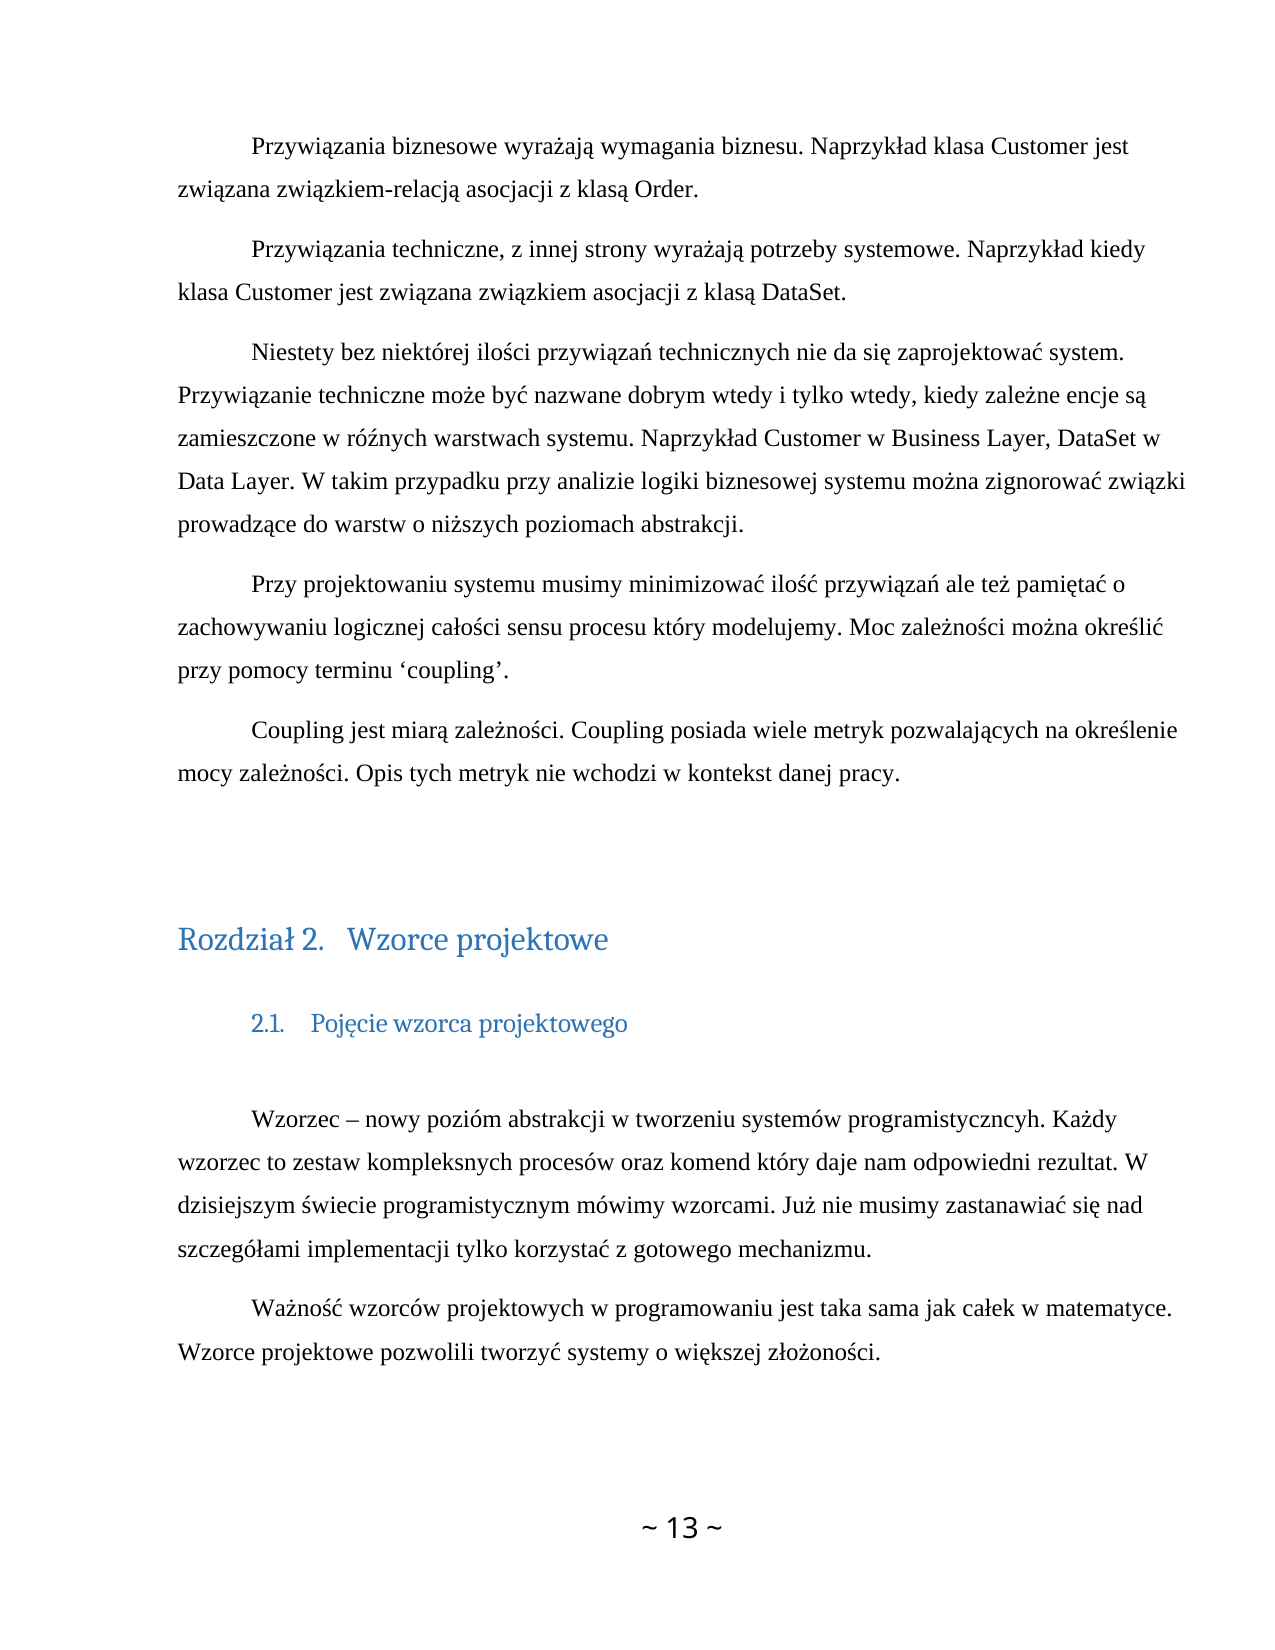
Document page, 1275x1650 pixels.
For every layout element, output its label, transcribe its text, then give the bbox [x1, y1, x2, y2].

text Przywiązania techniczne, z innej strony wyrażają potrzeby systemowe. Naprzykład kiedy klasa Customer jest związana związkiem asocjacji z klasą DataSet. [177, 234, 1186, 306]
text Ważność wzorców projektowych w programowaniu jest taka sama jak całek w matematyce. Wzorce projektowe pozwolili tworzyć systemy o większej złożoności. [177, 1293, 1186, 1365]
text Przywiązania biznesowe wyrażają wymagania biznesu. Naprzykład klasa Customer jest związana związkiem-relacją asocjacji z klasą Order. [177, 131, 1186, 203]
text Coupling jest miarą zależności. Coupling posiada wiele metryk pozwalających na określenie mocy zależności. Opis tych metryk nie wchodzi w kontekst danej pracy. [177, 715, 1186, 787]
text Wzorzec – nowy pozióm abstrakcji w tworzeniu systemów programistyczncyh. Każdy wzorzec to zestaw kompleksnych procesów oraz komend który daje nam odpowiedni rezultat. W dzisiejszym świecie programistycznym mówimy wzorcami. Już nie musimy zastanawiać się nad szczegółami implementacji tylko korzystać z gotowego mechanizmu. [177, 1104, 1186, 1262]
text Niestety bez niektórej ilości przywiązań technicznych nie da się zaprojektować system. Przywiązanie techniczne może być nazwane dobrym wtedy i tylko wtedy, kiedy zależne encje są zamieszczone w róźnych warstwach systemu. Naprzykład Customer w Business Layer, DataSet w Data Layer. W takim przypadku przy analizie logiki biznesowej systemu można zignorować związki prowadzące do warstw o niższych poziomach abstrakcji. [177, 337, 1186, 538]
subtitle Rozdział 2. Wzorce projektowe [177, 920, 1186, 958]
subtitle Pojęcie wzorca projektowego [251, 1008, 1186, 1039]
text Przy projektowaniu systemu musimy minimizować ilość przywiązań ale też pamiętać o zachowywaniu logicznej całości sensu procesu który modelujemy. Moc zależności można określić przy pomocy terminu ‘coupling’. [177, 569, 1186, 684]
